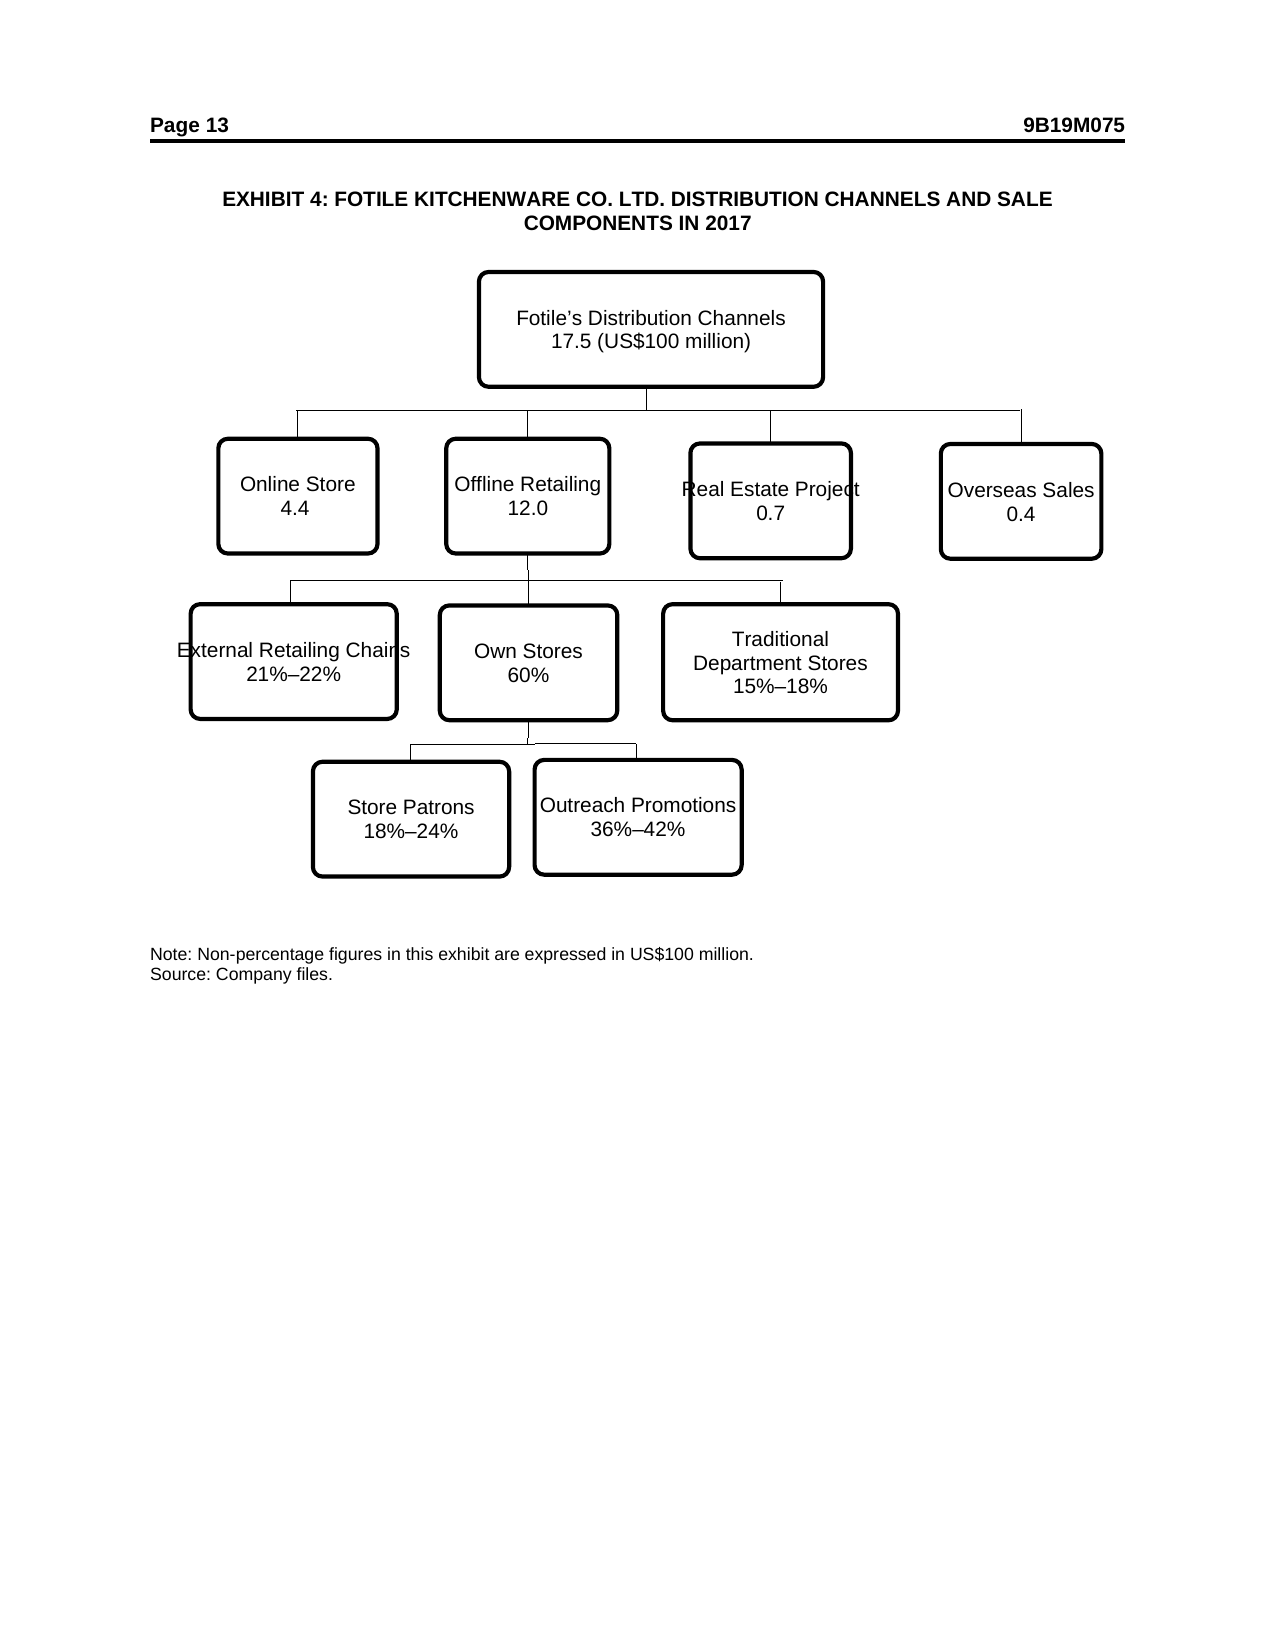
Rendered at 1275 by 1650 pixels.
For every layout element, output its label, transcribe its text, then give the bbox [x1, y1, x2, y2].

text Source: Company files. [150, 964, 1125, 984]
text Note: Non-percentage figures in this exhibit are expressed in US$100 million. [150, 943, 1125, 964]
subtitle Exhibit 4: Fotile Kitchenware Co. Ltd. distribution channels and sale components in 2017 [150, 186, 1125, 234]
